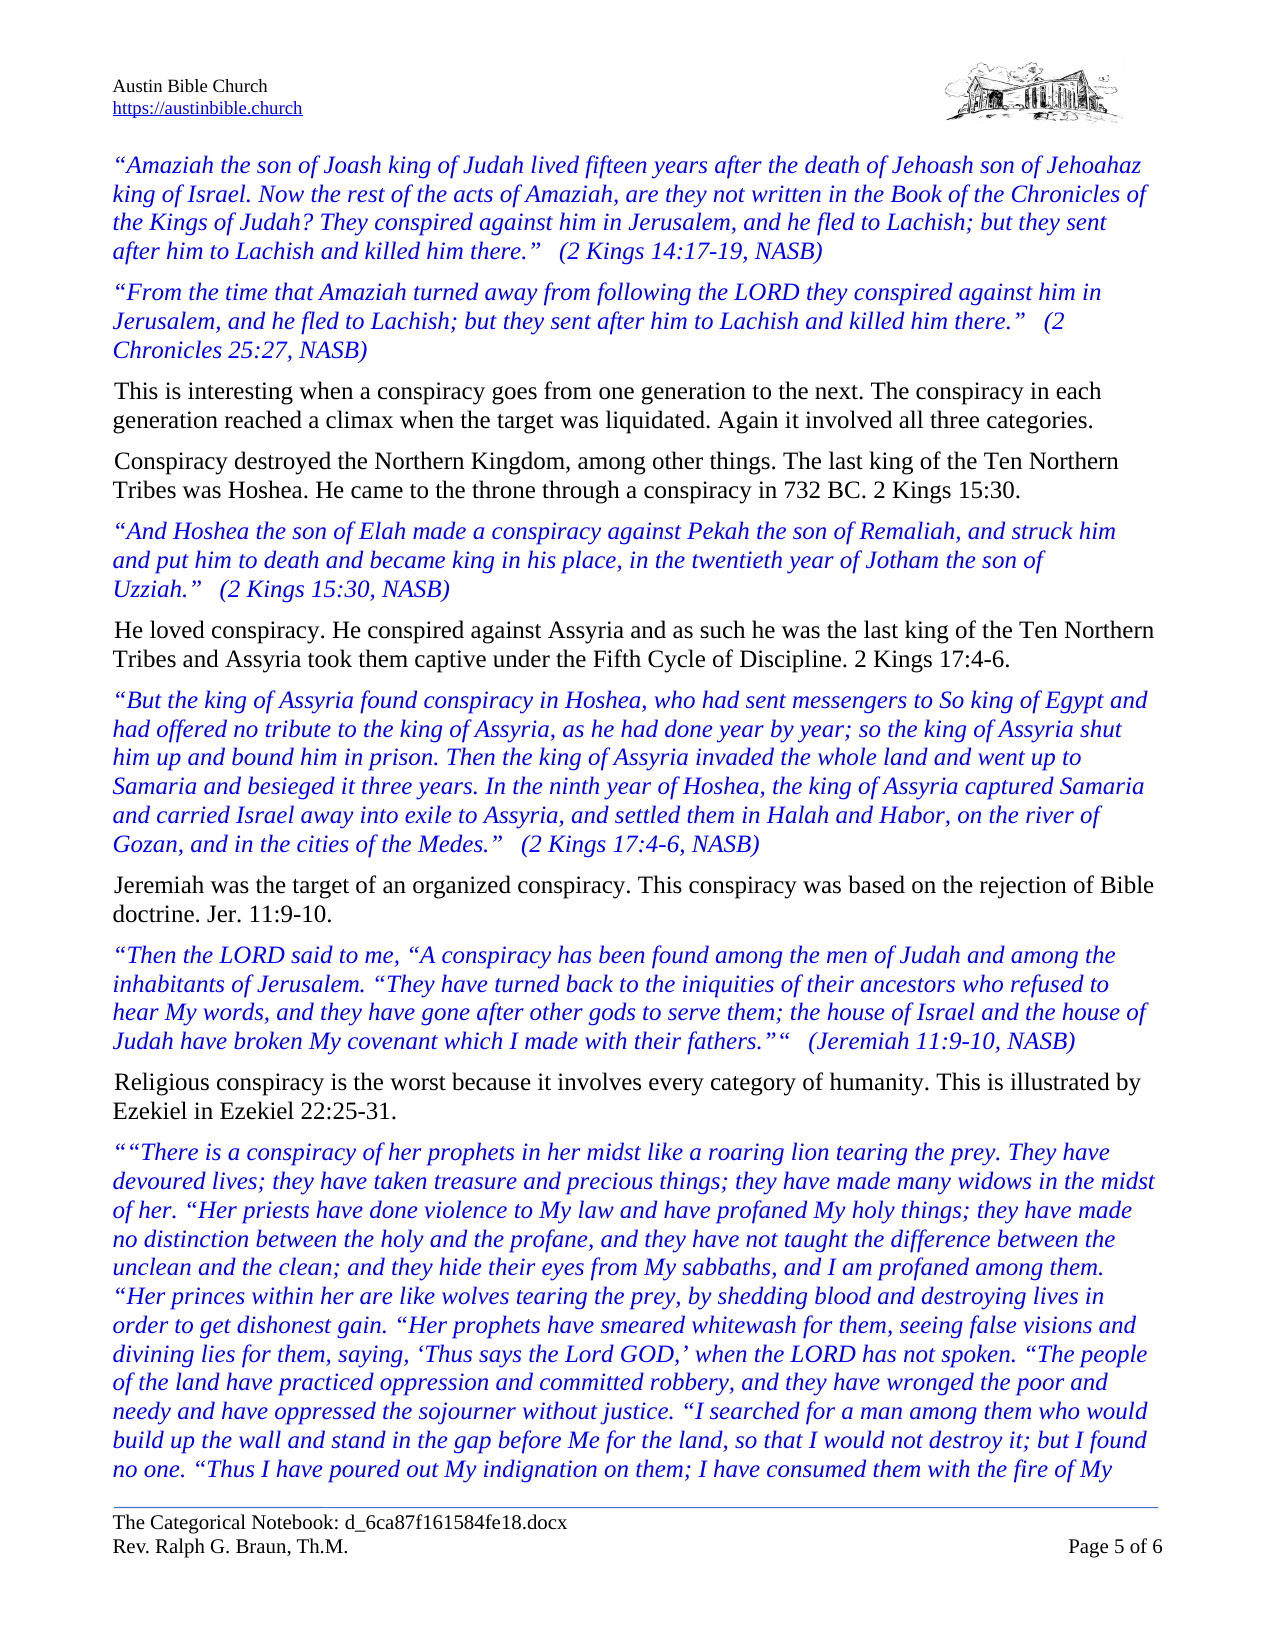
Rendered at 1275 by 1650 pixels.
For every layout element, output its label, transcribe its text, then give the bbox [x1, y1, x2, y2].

text “Then the LORD said to me, “A conspiracy has been found among the men of Judah and among the inhabitants of Jerusalem. “They have turned back to the iniquities of their ancestors who refused to hear My words, and they have gone after other gods to serve them; the house of Israel and the house of Judah have broken My covenant which I made with their fathers.”“ (Jeremiah 11:9-10, NASB) [112, 940, 1162, 1055]
picture [944, 58, 1124, 125]
text Conspiracy destroyed the Northern Kingdom, among other things. The last king of the Ten Northern Tribes was Hoshea. He came to the throne through a conspiracy in 732 BC. 2 Kings 15:30. [112, 446, 1162, 504]
text “Amaziah the son of Joash king of Judah lived fifteen years after the death of Jehoash son of Jehoahaz king of Israel. Now the rest of the acts of Amaziah, are they not written in the Book of the Chronicles of the Kings of Judah? They conspired against him in Jerusalem, and he fled to Lachish; but they sent after him to Lachish and killed him there.” (2 Kings 14:17-19, NASB) [112, 150, 1162, 265]
text Religious conspiracy is the worst because it involves every category of humanity. This is illustrated by Ezekiel in Ezekiel 22:25-31. [112, 1067, 1162, 1125]
text Jeremiah was the target of an organized conspiracy. This conspiracy was based on the rejection of Bible doctrine. Jer. 11:9-10. [112, 870, 1162, 927]
text He loved conspiracy. He conspired against Assyria and as such he was the last king of the Ten Northern Tribes and Assyria took them captive under the Fifth Cycle of Discipline. 2 Kings 17:4-6. [112, 615, 1162, 672]
text “But the king of Assyria found conspiracy in Hoshea, who had sent messengers to So king of Egypt and had offered no tribute to the king of Assyria, as he had done year by year; so the king of Assyria shut him up and bound him in prison. Then the king of Assyria invaded the whole land and went up to Samaria and besieged it three years. In the ninth year of Hoshea, the king of Assyria captured Samaria and carried Israel away into exile to Assyria, and settled them in Halah and Habor, on the river of Gozan, and in the cities of the Medes.” (2 Kings 17:4-6, NASB) [112, 685, 1162, 857]
text This is interesting when a conspiracy goes from one generation to the next. The conspiracy in each generation reached a climax when the target was liquidated. Again it involved all three categories. [112, 376, 1162, 434]
text “And Hoshea the son of Elah made a conspiracy against Pekah the son of Remaliah, and struck him and put him to death and became king in his place, in the twentieth year of Jotham the son of Uzziah.” (2 Kings 15:30, NASB) [112, 516, 1162, 602]
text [112, 1137, 1162, 1482]
text “From the time that Amaziah turned away from following the LORD they conspired against him in Jerusalem, and he fled to Lachish; but they sent after him to Lachish and killed him there.” (2 Chronicles 25:27, NASB) [112, 277, 1162, 364]
